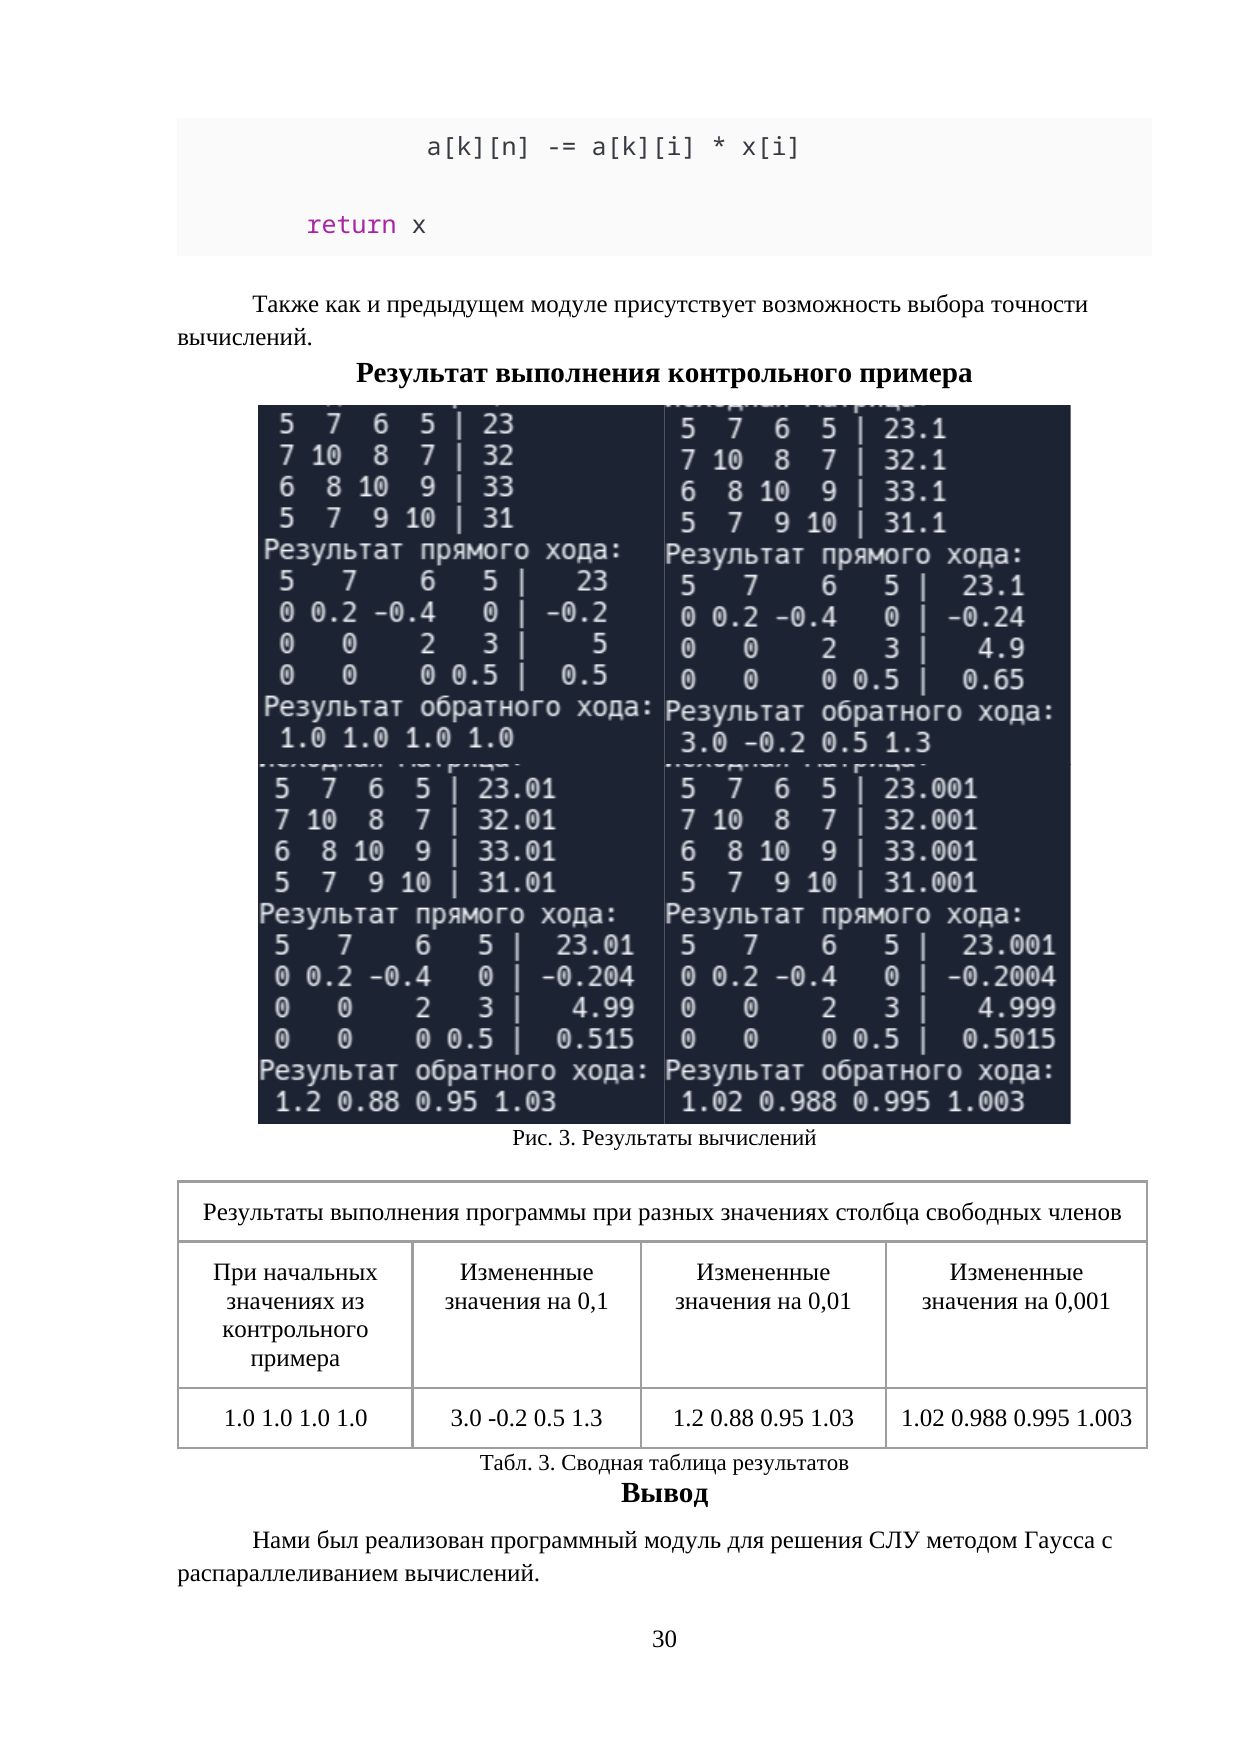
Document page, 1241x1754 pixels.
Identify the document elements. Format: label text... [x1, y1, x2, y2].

table_cell 1.02 0.988 0.995 1.003 [887, 1389, 1146, 1447]
table_cell Измененные значения на 0,1 [414, 1243, 640, 1387]
text Рис. 3. Результаты вычислений [177, 1124, 1152, 1150]
table_cell 1.0 1.0 1.0 1.0 [179, 1389, 411, 1447]
table_cell 3.0 -0.2 0.5 1.3 [414, 1389, 640, 1447]
table_cell 1.2 0.88 0.95 1.03 [642, 1389, 885, 1447]
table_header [177, 118, 1152, 256]
text Также как и предыдущем модуле присутствует возможность выбора точности вычислений. [177, 289, 1152, 350]
table_cell Измененные значения на 0,01 [642, 1243, 885, 1387]
text Нами был реализован программный модуль для решения СЛУ методом Гаусса с распараллеливанием вычислений. [177, 1525, 1152, 1587]
table_header Результаты выполнения программы при разных значениях столбца свободных членов [179, 1183, 1146, 1240]
table_cell Измененные значения на 0,001 [887, 1243, 1146, 1387]
subtitle Вывод [177, 1475, 1152, 1508]
table_cell При начальных значениях из контрольного примера [179, 1243, 411, 1387]
picture [258, 405, 1071, 1124]
text Табл. 3. Сводная таблица результатов [177, 1449, 1152, 1475]
subtitle Результат выполнения контрольного примера [177, 355, 1152, 388]
